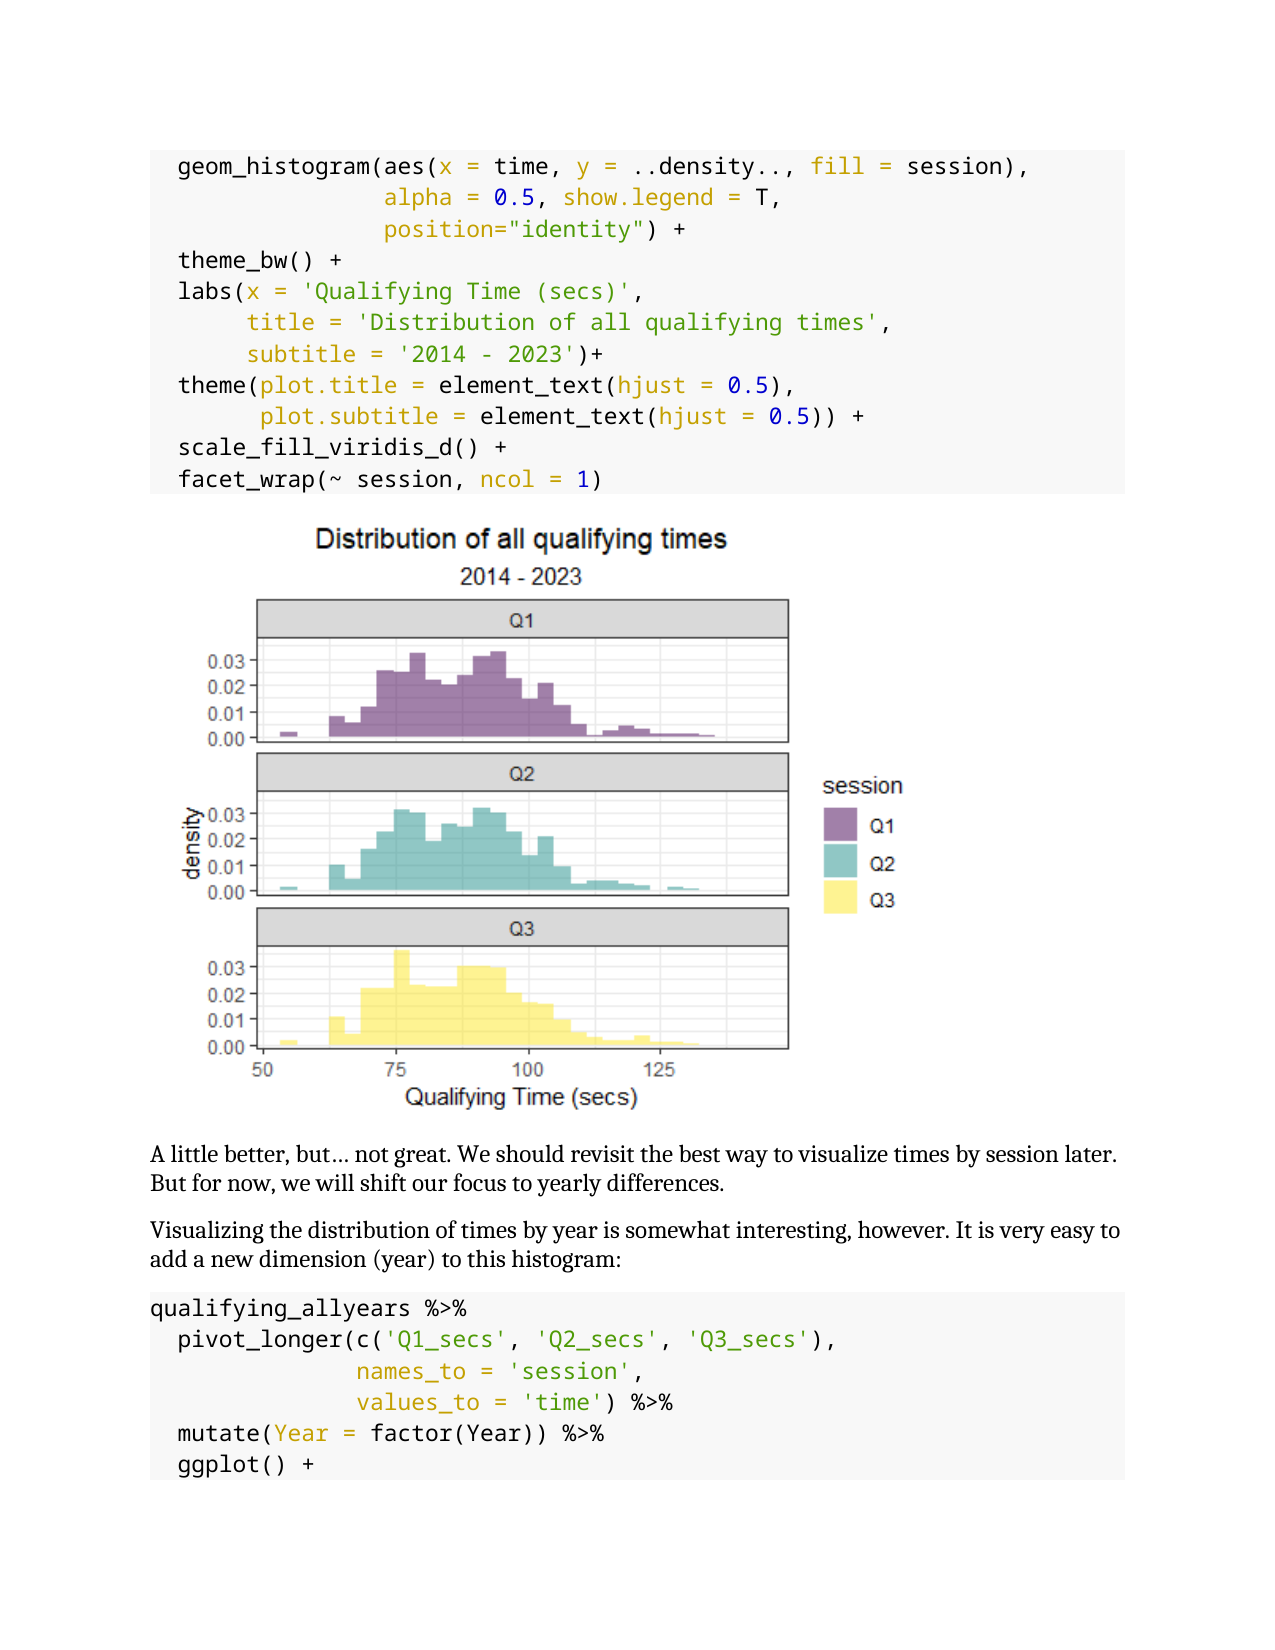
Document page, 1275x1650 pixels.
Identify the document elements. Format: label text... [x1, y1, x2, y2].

text Visualizing the distribution of times by year is somewhat interesting, however. It is very easy to add a new dimension (year) to this histogram: [150, 1216, 1125, 1273]
text A little better, but… not great. We should revisit the best way to visualize times by session later. But for now, we will shift our focus to yearly differences. [150, 1140, 1125, 1197]
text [150, 150, 1125, 494]
picture [168, 514, 927, 1121]
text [150, 1292, 1125, 1480]
